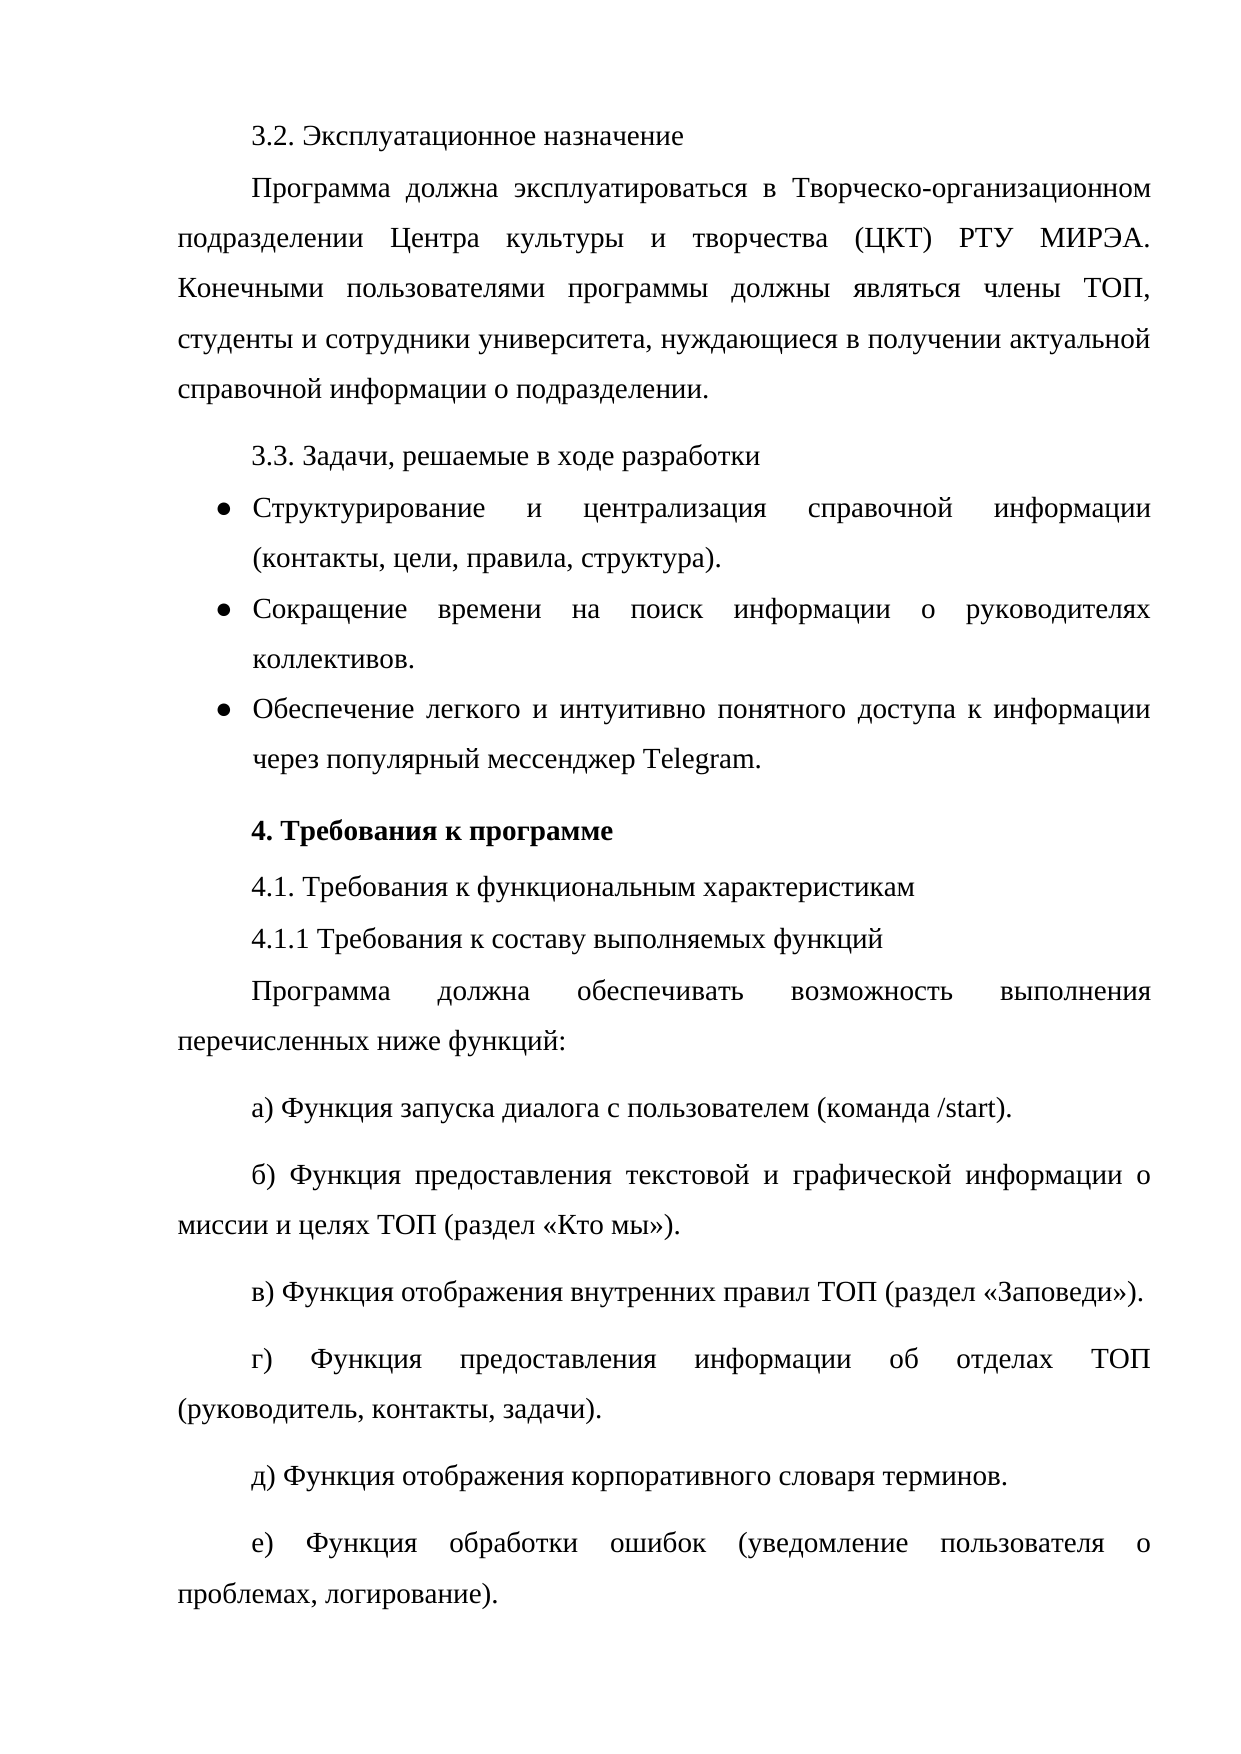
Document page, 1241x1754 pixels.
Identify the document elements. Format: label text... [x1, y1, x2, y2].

text б) Функция предоставления текстовой и графической информации о миссии и целях ТОП (раздел «Кто мы»). [177, 1157, 1152, 1241]
list Сокращение времени на поиск информации о руководителях коллективов. [215, 591, 1152, 674]
text е) Функция обработки ошибок (уведомление пользователя о проблемах, логирование). [177, 1525, 1152, 1609]
text 4.1. Требования к функциональным характеристикам [177, 869, 1152, 902]
text 3.2. Эксплуатационное назначение [177, 118, 1152, 152]
list Обеспечение легкого и интуитивно понятного доступа к информации через популярный мессенджер Telegram. [215, 691, 1152, 775]
text Программа должна обеспечивать возможность выполнения перечисленных ниже функций: [177, 973, 1152, 1056]
text Программа должна эксплуатироваться в Творческо-организационном подразделении Центра культуры и творчества (ЦКТ) РТУ МИРЭА. Конечными пользователями программы должны являться члены ТОП, студенты и сотрудники университета, нуждающиеся в получении актуальной справочной информации о подразделении. [177, 170, 1152, 405]
text г) Функция предоставления информации об отделах ТОП (руководитель, контакты, задачи). [177, 1341, 1152, 1425]
text а) Функция запуска диалога с пользователем (команда /start). [177, 1090, 1152, 1123]
text д) Функция отображения корпоративного словаря терминов. [177, 1458, 1152, 1492]
text 4.1.1 Требования к составу выполняемых функций [177, 921, 1152, 954]
text в) Функция отображения внутренних правил ТОП (раздел «Заповеди»). [177, 1274, 1152, 1308]
text 3.3. Задачи, решаемые в ходе разработки [177, 438, 1152, 472]
list Структурирование и централизация справочной информации (контакты, цели, правила, структура). [215, 490, 1152, 574]
subtitle 4. Требования к программе [251, 813, 1152, 846]
